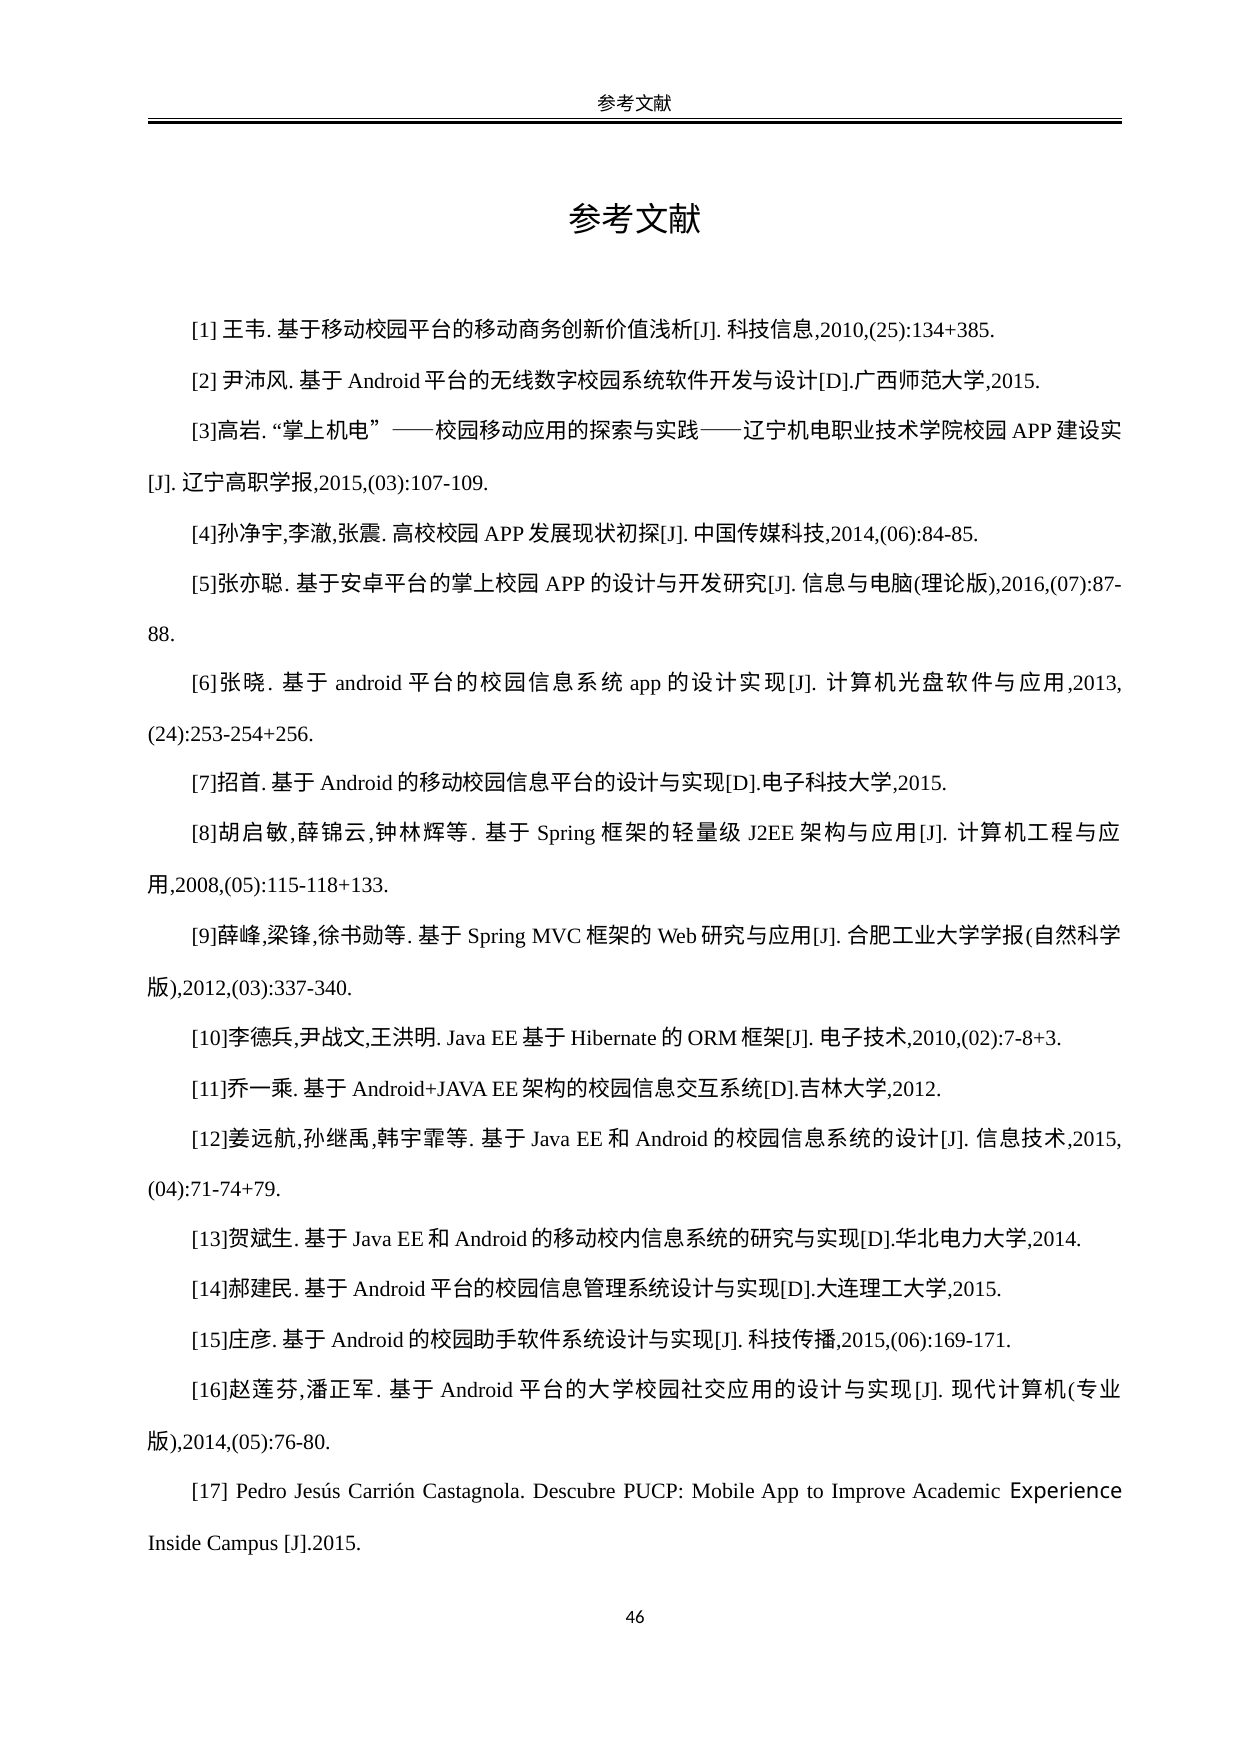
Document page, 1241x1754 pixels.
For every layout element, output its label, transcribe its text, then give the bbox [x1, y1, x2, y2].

list [5]张亦聪. 基于安卓平台的掌上校园APP的设计与开发研究[J]. 信息与电脑(理论版),2016,(07):87-88. [148, 565, 1122, 651]
list [10]李德兵,尹战文,王洪明. Java EE基于Hibernate的ORM框架[J]. 电子技术,2010,(02):7-8+3. [148, 1019, 1122, 1053]
list [14]郝建民. 基于Android平台的校园信息管理系统设计与实现[D].大连理工大学,2015. [148, 1269, 1122, 1304]
list [2] 尹沛风. 基于Android平台的无线数字校园系统软件开发与设计[D].广西师范大学,2015. [148, 361, 1122, 396]
list [11]乔一乘. 基于Android+JAVA EE架构的校园信息交互系统[D].吉林大学,2012. [148, 1069, 1122, 1104]
list [3]高岩. “掌上机电”——校园移动应用的探索与实践——辽宁机电职业技术学院校园APP建设实[J]. 辽宁高职学报,2015,(03):107-109. [148, 412, 1122, 498]
list [6]张晓. 基于android平台的校园信息系统app的设计实现[J]. 计算机光盘软件与应用,2013,(24):253-254+256. [148, 664, 1122, 751]
list [1] 王韦. 基于移动校园平台的移动商务创新价值浅析[J]. 科技信息,2010,(25):134+385. [148, 311, 1122, 345]
list [15]庄彦. 基于Android的校园助手软件系统设计与实现[J]. 科技传播,2015,(06):169-171. [148, 1320, 1122, 1355]
list [12]姜远航,孙继禹,韩宇霏等. 基于Java EE和Android的校园信息系统的设计[J]. 信息技术,2015,(04):71-74+79. [148, 1120, 1122, 1206]
list [16]赵莲芬,潘正军. 基于Android平台的大学校园社交应用的设计与实现[J]. 现代计算机(专业版),2014,(05):76-80. [148, 1371, 1122, 1457]
list [13]贺斌生. 基于Java EE和Android的移动校内信息系统的研究与实现[D].华北电力大学,2014. [148, 1219, 1122, 1254]
list [8]胡启敏,薛锦云,钟林辉等. 基于Spring框架的轻量级J2EE架构与应用[J]. 计算机工程与应用,2008,(05):115-118+133. [148, 814, 1122, 900]
subtitle 参考文献 [148, 182, 1122, 252]
list [7]招首. 基于Android的移动校园信息平台的设计与实现[D].电子科技大学,2015. [148, 763, 1122, 798]
list [17] Pedro Jesús Carrión Castagnola. Descubre PUCP: Mobile App to Improve Academic Experience Inside Campus [J].2015. [148, 1473, 1122, 1560]
list [9]薛峰,梁锋,徐书勋等. 基于Spring MVC框架的Web研究与应用[J]. 合肥工业大学学报(自然科学版),2012,(03):337-340. [148, 916, 1122, 1003]
list [4]孙净宇,李澈,张震. 高校校园APP发展现状初探[J]. 中国传媒科技,2014,(06):84-85. [148, 514, 1122, 549]
